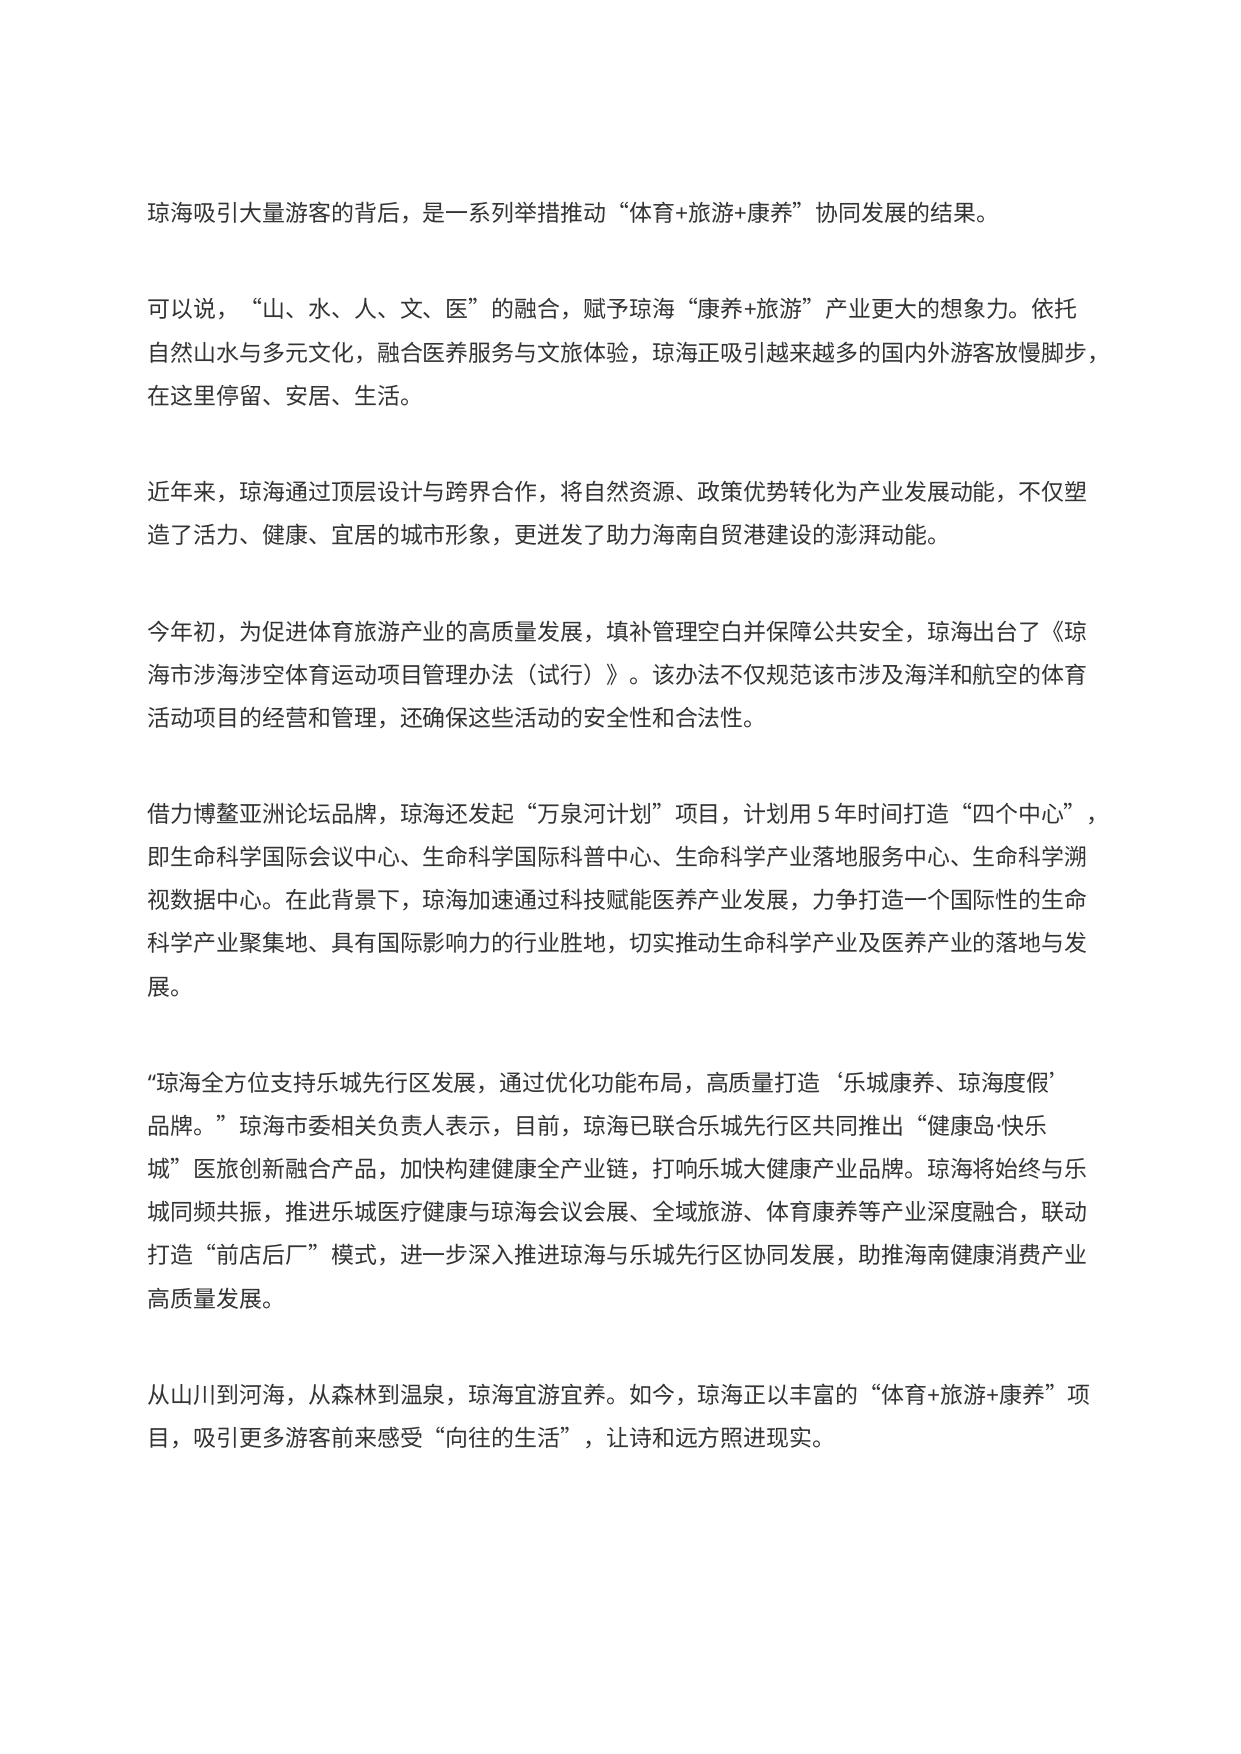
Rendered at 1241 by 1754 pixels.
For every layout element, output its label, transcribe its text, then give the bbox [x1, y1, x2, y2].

text 近年来，琼海通过顶层设计与跨界合作，将自然资源、政策优势转化为产业发展动能，不仅塑造了活力、健康、宜居的城市形象，更迸发了助力海南自贸港建设的澎湃动能。 [148, 474, 1093, 550]
text “琼海全方位支持乐城先行区发展，通过优化功能布局，高质量打造‘乐城康养、琼海度假’品牌。”琼海市委相关负责人表示，目前，琼海已联合乐城先行区共同推出“健康岛·快乐城”医旅创新融合产品，加快构建健康全产业链，打响乐城大健康产业品牌。琼海将始终与乐城同频共振，推进乐城医疗健康与琼海会议会展、全域旅游、体育康养等产业深度融合，联动打造“前店后厂”模式，进一步深入推进琼海与乐城先行区协同发展，助推海南健康消费产业高质量发展。 [148, 1065, 1093, 1314]
text 借力博鳌亚洲论坛品牌，琼海还发起“万泉河计划”项目，计划用5年时间打造“四个中心”，即生命科学国际会议中心、生命科学国际科普中心、生命科学产业落地服务中心、生命科学溯视数据中心。在此背景下，琼海加速通过科技赋能医养产业发展，力争打造一个国际性的生命科学产业聚集地、具有国际影响力的行业胜地，切实推动生命科学产业及医养产业的落地与发展。 [148, 796, 1093, 1002]
text 可以说，“山、水、人、文、医”的融合，赋予琼海“康养+旅游”产业更大的想象力。依托自然山水与多元文化，融合医养服务与文旅体验，琼海正吸引越来越多的国内外游客放慢脚步，在这里停留、安居、生活。 [148, 291, 1093, 411]
text 今年初，为促进体育旅游产业的高质量发展，填补管理空白并保障公共安全，琼海出台了《琼海市涉海涉空体育运动项目管理办法（试行）》。该办法不仅规范该市涉及海洋和航空的体育活动项目的经营和管理，还确保这些活动的安全性和合法性。 [148, 613, 1093, 733]
text 琼海吸引大量游客的背后，是一系列举措推动“体育+旅游+康养”协同发展的结果。 [148, 195, 1093, 228]
list 从山川到河海，从森林到温泉，琼海宜游宜养。如今，琼海正以丰富的“体育+旅游+康养”项目，吸引更多游客前来感受“向往的生活”，让诗和远方照进现实。 [148, 1377, 1093, 1453]
